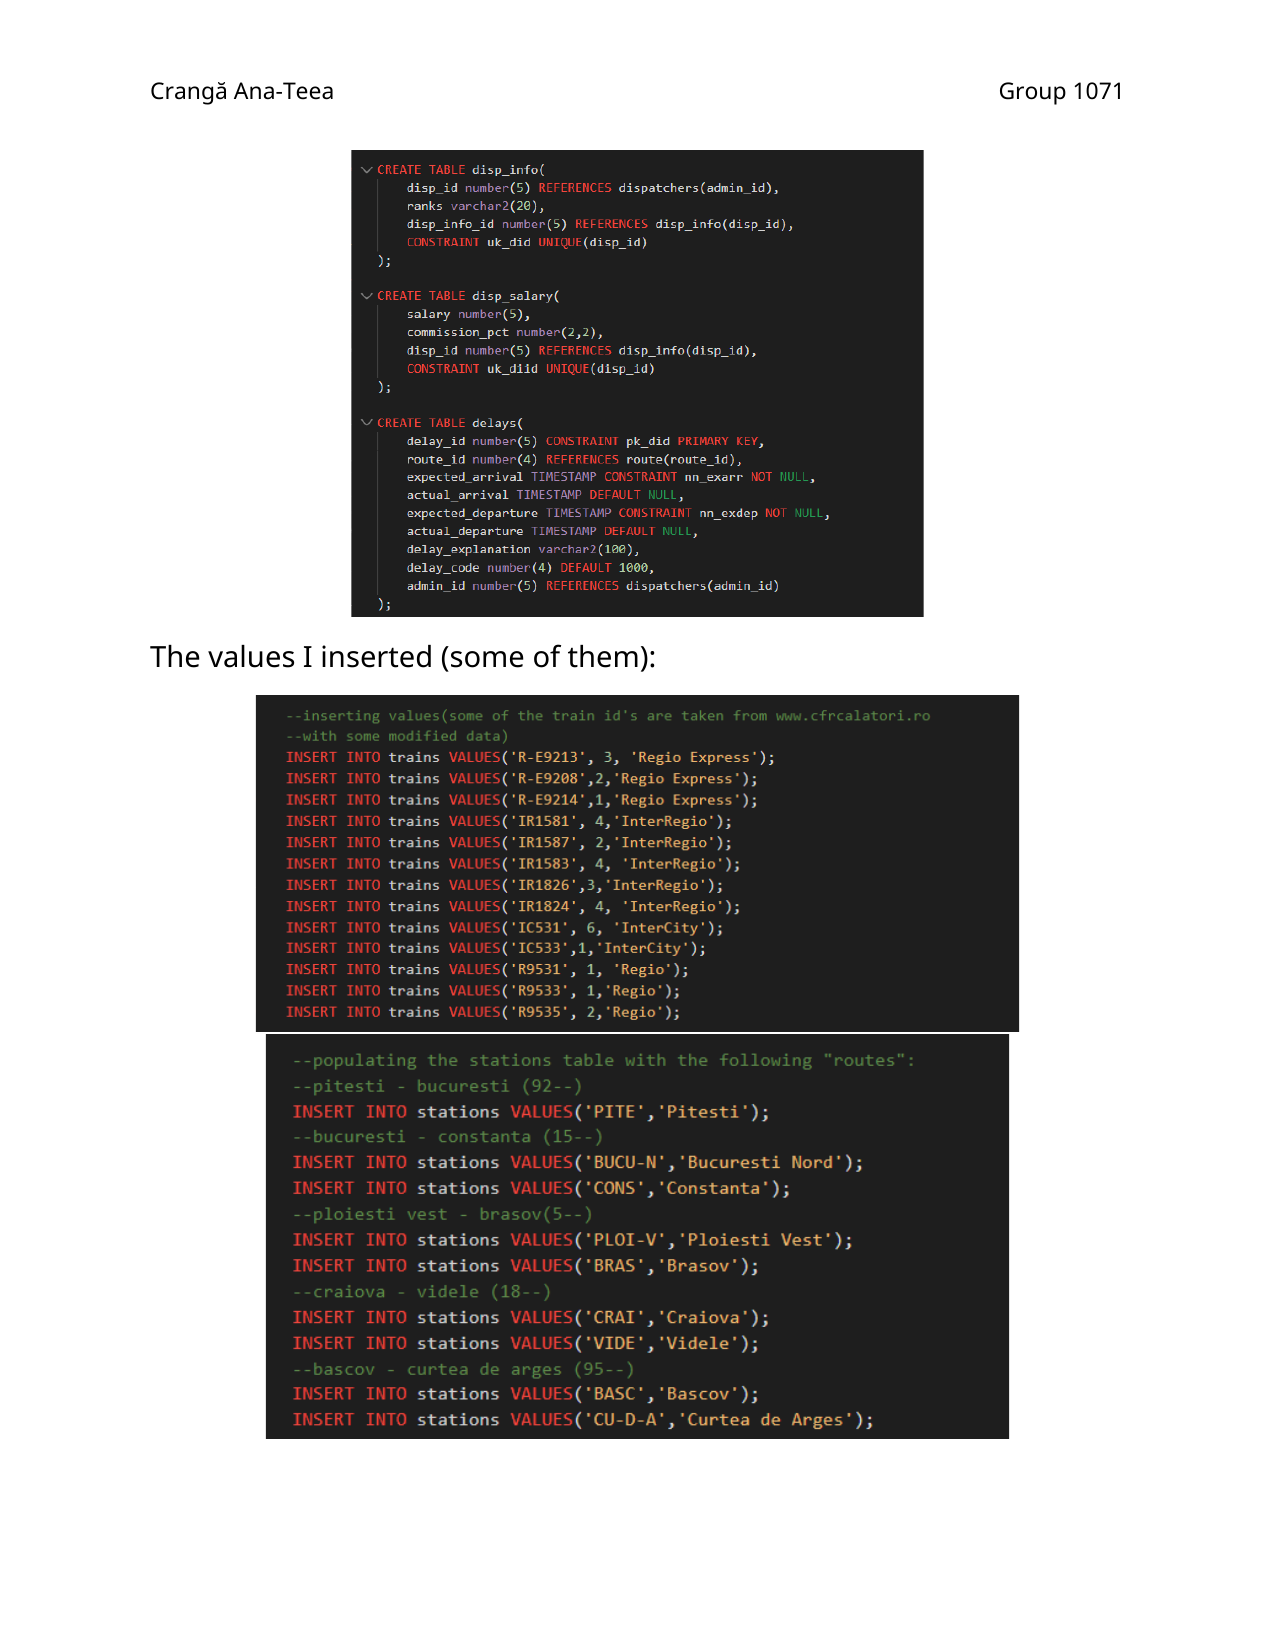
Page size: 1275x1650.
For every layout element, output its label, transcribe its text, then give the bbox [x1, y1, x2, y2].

picture [351, 150, 924, 617]
picture [265, 1034, 1010, 1439]
picture [255, 695, 1020, 1032]
text The values I inserted (some of them): [150, 636, 1125, 676]
